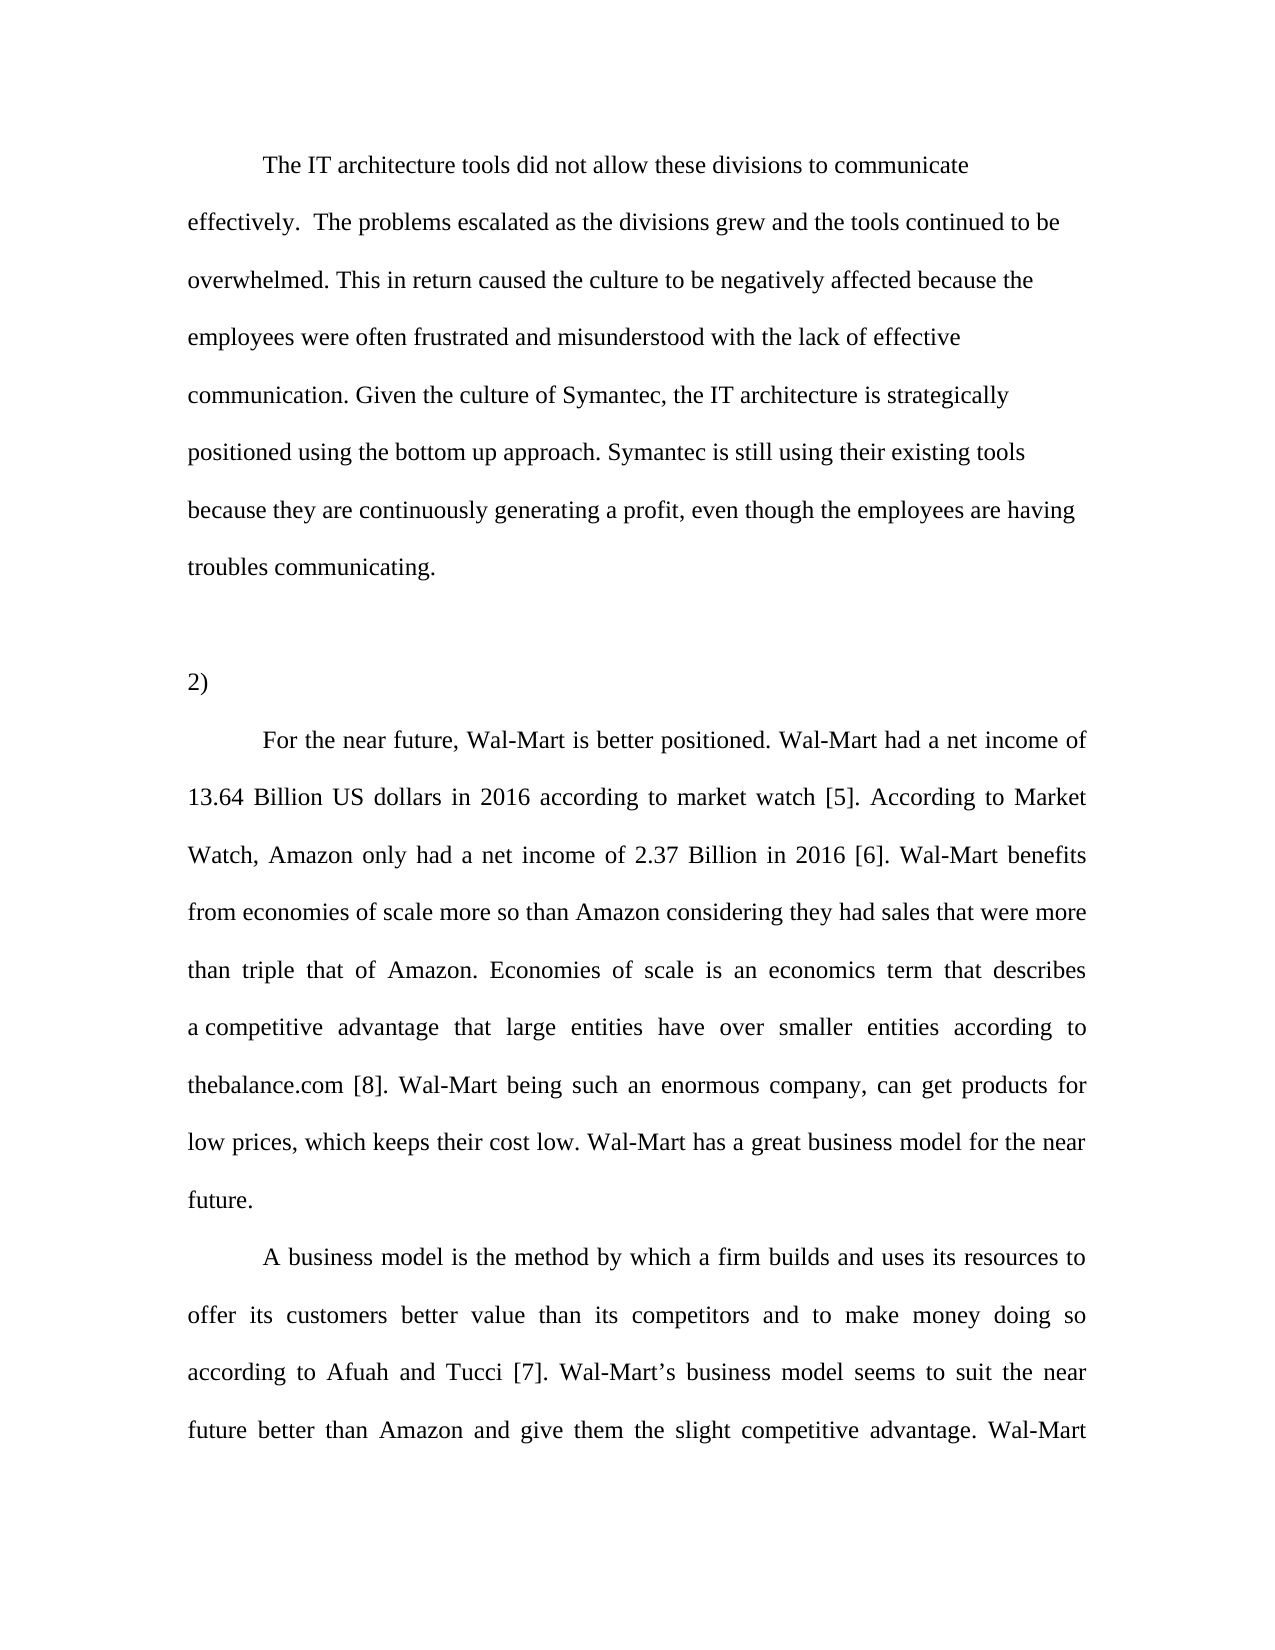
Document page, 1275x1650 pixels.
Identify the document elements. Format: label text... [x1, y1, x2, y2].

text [187, 1242, 1087, 1444]
text 2) [187, 667, 1087, 696]
text For the near future, Wal-Mart is better positioned. Wal-Mart had a net income of 13.64 Billion US dollars in 2016 according to market watch [5]. According to Market Watch, Amazon only had a net income of 2.37 Billion in 2016 [6]. Wal-Mart benefits from economies of scale more so than Amazon considering they had sales that were more than triple that of Amazon. Economies of scale is an economics term that describes a competitive advantage that large entities have over smaller entities according to thebalance.com [8]. Wal-Mart being such an enormous company, can get products for low prices, which keeps their cost low. Wal-Mart has a great business model for the near future. [187, 725, 1087, 1214]
text The IT architecture tools did not allow these divisions to communicate effectively. The problems escalated as the divisions grew and the tools continued to be overwhelmed. This in return caused the culture to be negatively affected because the employees were often frustrated and misunderstood with the lack of effective communication. Given the culture of Symantec, the IT architecture is strategically positioned using the bottom up approach. Symantec is still using their existing tools because they are continuously generating a profit, even though the employees are having troubles communicating. [187, 150, 1087, 581]
